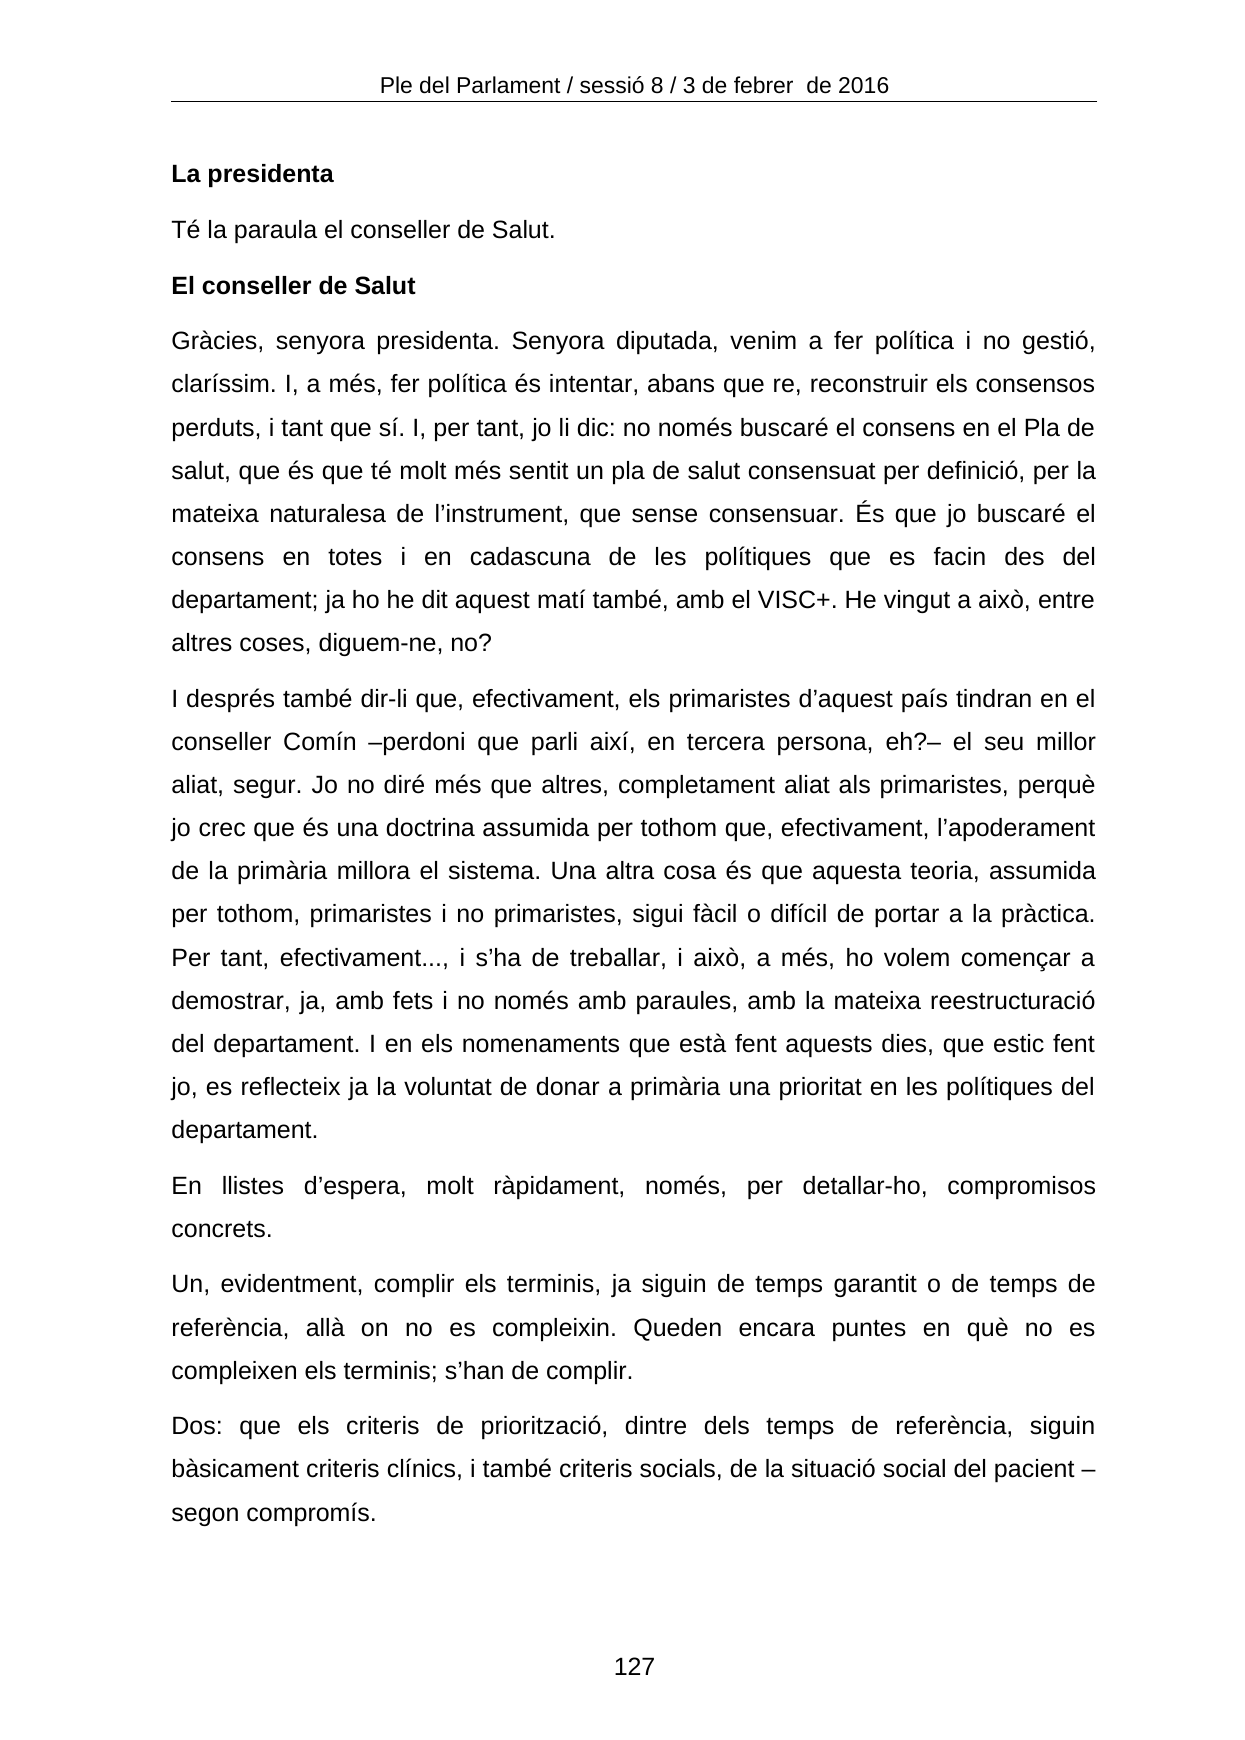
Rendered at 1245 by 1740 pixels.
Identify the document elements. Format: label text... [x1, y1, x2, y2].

text La presidenta [171, 159, 1097, 188]
text Gràcies, senyora presidenta. Senyora diputada, venim a fer política i no gestió, claríssim. I, a més, fer política és intentar, abans que re, reconstruir els consensos perduts, i tant que sí. I, per tant, jo li dic: no només buscaré el consens en el Pla de salut, que és que té molt més sentit un pla de salut consensuat per definició, per la mateixa naturalesa de l’instrument, que sense consensuar. És que jo buscaré el consens en totes i en cadascuna de les polítiques que es facin des del departament; ja ho he dit aquest matí també, amb el VISC+. He vingut a això, entre altres coses, diguem-ne, no? [171, 326, 1097, 657]
text I després també dir-li que, efectivament, els primaristes d’aquest país tindran en el conseller Comín –perdoni que parli així, en tercera persona, eh?– el seu millor aliat, segur. Jo no diré més que altres, completament aliat als primaristes, perquè jo crec que és una doctrina assumida per tothom que, efectivament, l’apoderament de la primària millora el sistema. Una altra cosa és que aquesta teoria, assumida per tothom, primaristes i no primaristes, sigui fàcil o difícil de portar a la pràctica. Per tant, efectivament..., i s’ha de treballar, i això, a més, ho volem començar a demostrar, ja, amb fets i no només amb paraules, amb la mateixa reestructuració del departament. I en els nomenaments que està fent aquests dies, que estic fent jo, es reflecteix ja la voluntat de donar a primària una prioritat en les polítiques del departament. [171, 684, 1097, 1144]
text Dos: que els criteris de priorització, dintre dels temps de referència, siguin bàsicament criteris clínics, i també criteris socials, de la situació social del pacient –segon compromís. [171, 1411, 1097, 1526]
text Té la paraula el conseller de Salut. [171, 215, 1097, 244]
text Un, evidentment, complir els terminis, ja siguin de temps garantit o de temps de referència, allà on no es compleixin. Queden encara puntes en què no es compleixen els terminis; s’han de complir. [171, 1269, 1097, 1384]
text El conseller de Salut [171, 271, 1097, 299]
text En llistes d’espera, molt ràpidament, només, per detallar-ho, compromisos concrets. [171, 1171, 1097, 1243]
